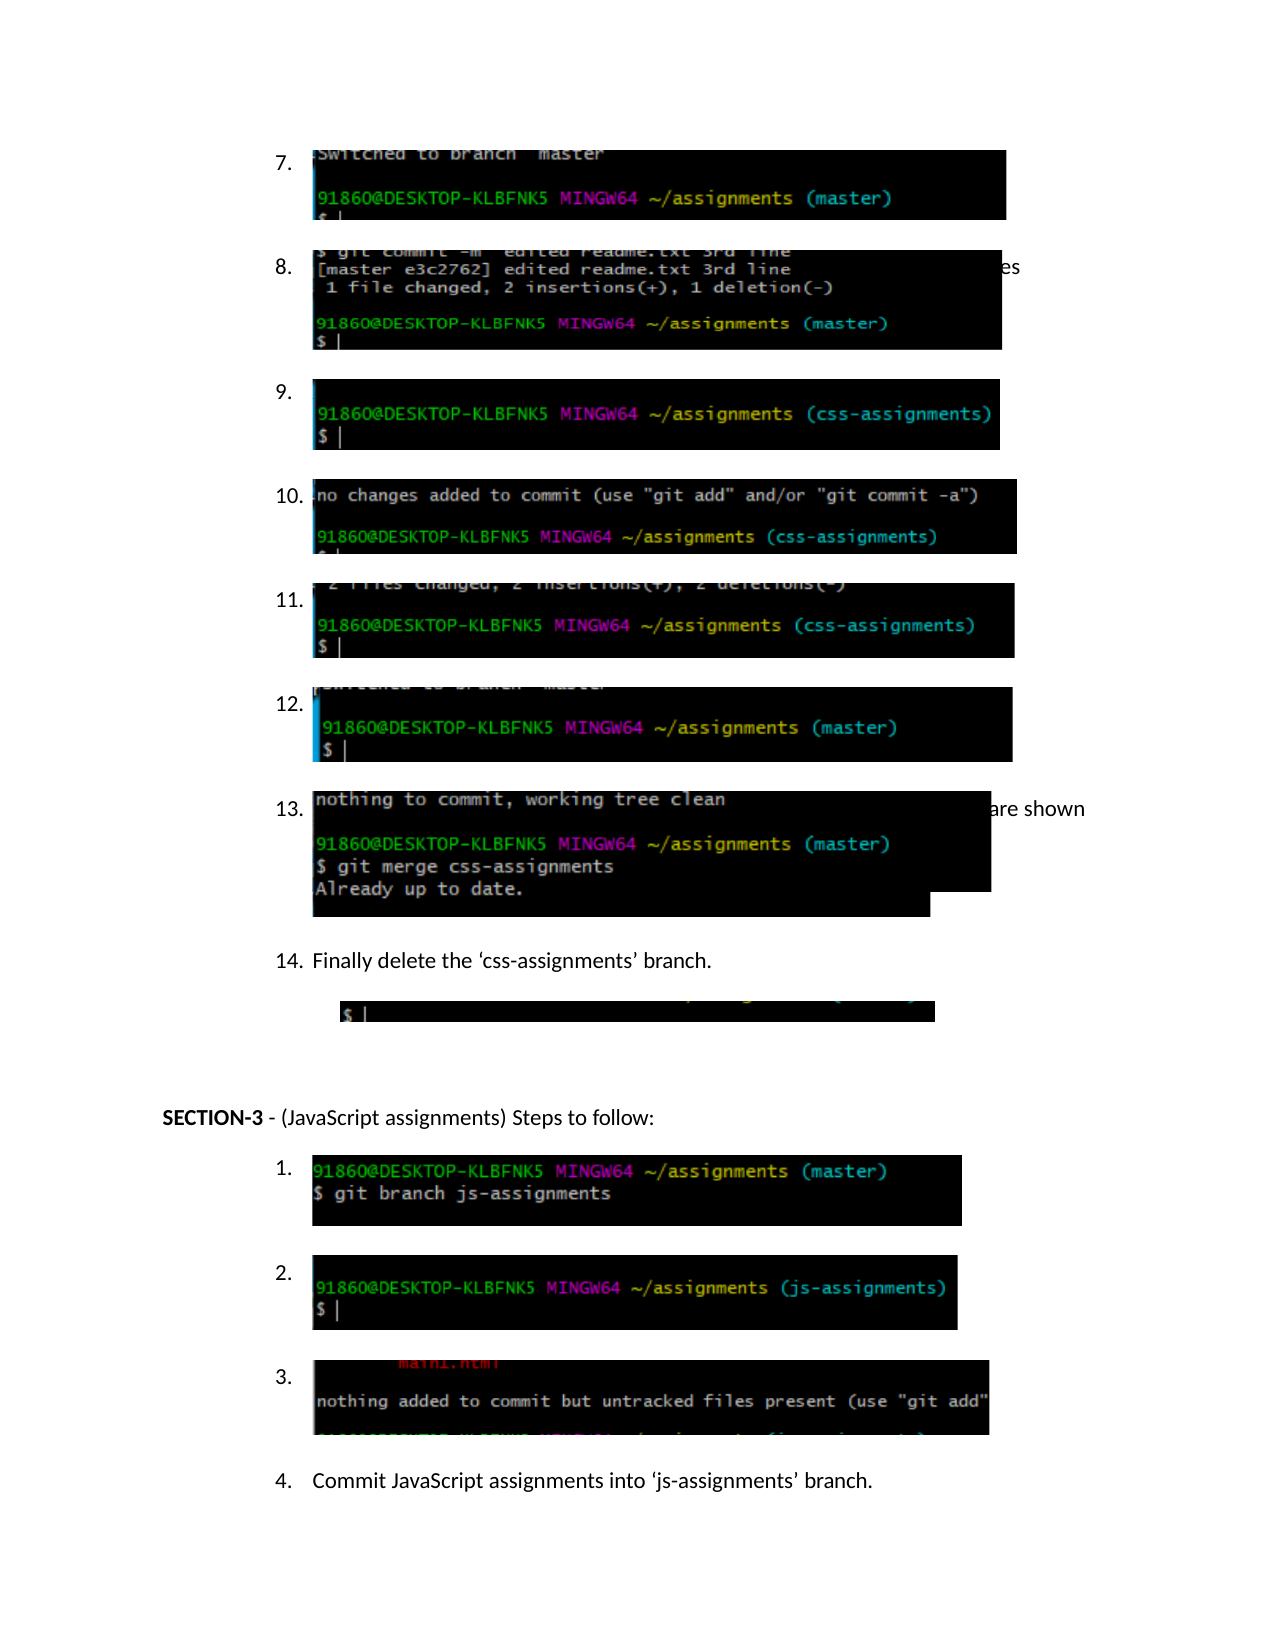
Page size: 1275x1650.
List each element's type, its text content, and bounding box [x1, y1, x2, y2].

list Make minor changes into README.txt file on line 3 & commit those changes into master. [275, 254, 1040, 379]
list Merge ‘css-assignments’ branch into master. Confirm all css assignments are shown in master. [275, 796, 1089, 946]
list Create a new branch ‘js-assignments’. [275, 1156, 1125, 1256]
list Finally delete the ‘css-assignments’ branch. [275, 946, 1125, 974]
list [275, 1468, 1125, 1493]
list Switch to master branch. [275, 150, 1125, 250]
list Again switch to ‘css-assignments’ branch. [275, 379, 1125, 479]
list Switch to master. [275, 692, 1125, 792]
text SECTION-3 - (JavaScript assignments) Steps to follow: [162, 1105, 1125, 1130]
list Copy all JavaScript assignments inside ‘Assignments’ folder. [275, 1364, 1125, 1464]
list Make minor changes into few files belonging to ‘css-assignments’ branch. [275, 483, 1125, 583]
list Switch to ‘js-assignments’ branch. [275, 1260, 1125, 1360]
list Commit those changes. [275, 588, 1125, 688]
